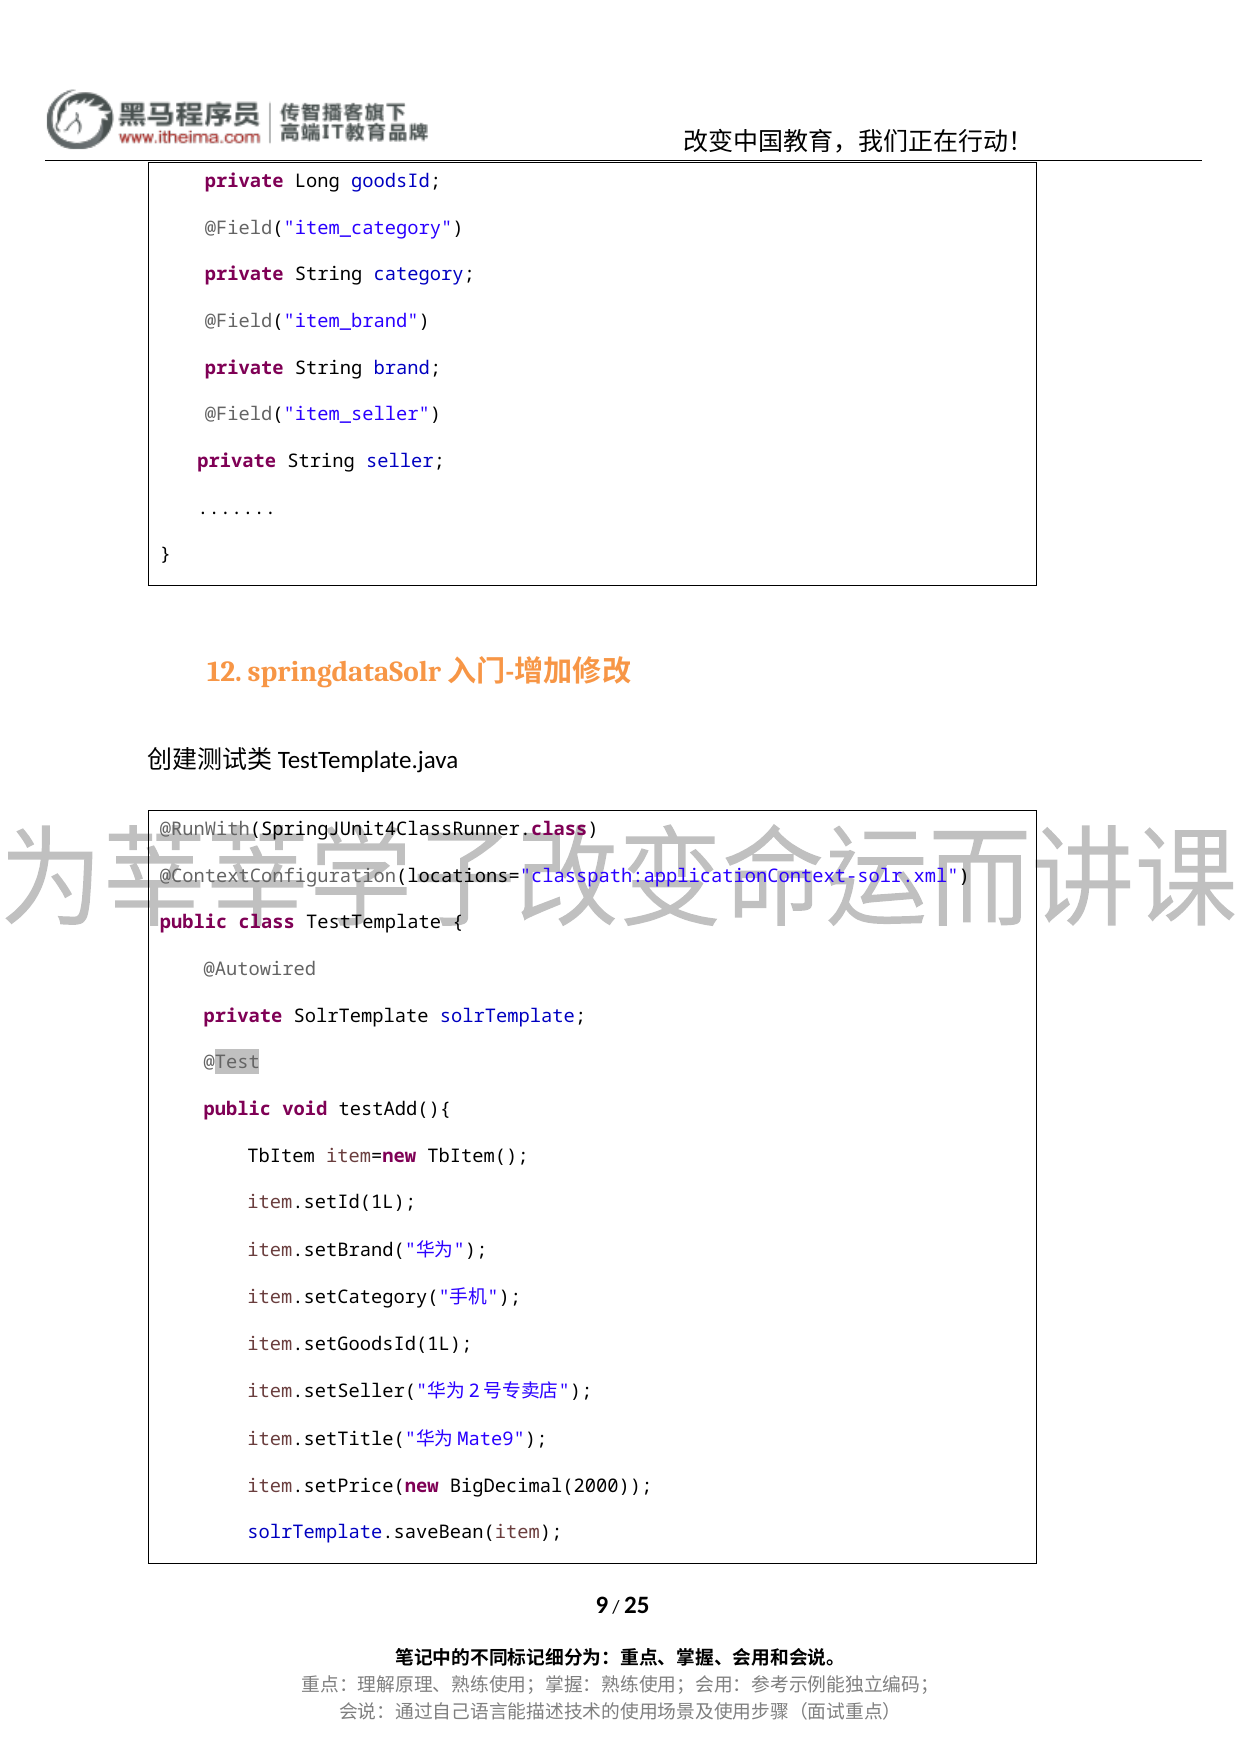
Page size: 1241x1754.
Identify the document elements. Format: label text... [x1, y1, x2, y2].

text 创建测试类TestTemplate.java [148, 724, 1092, 792]
picture [44, 88, 434, 151]
subtitle springdataSolr入门-增加修改 [207, 635, 1092, 703]
